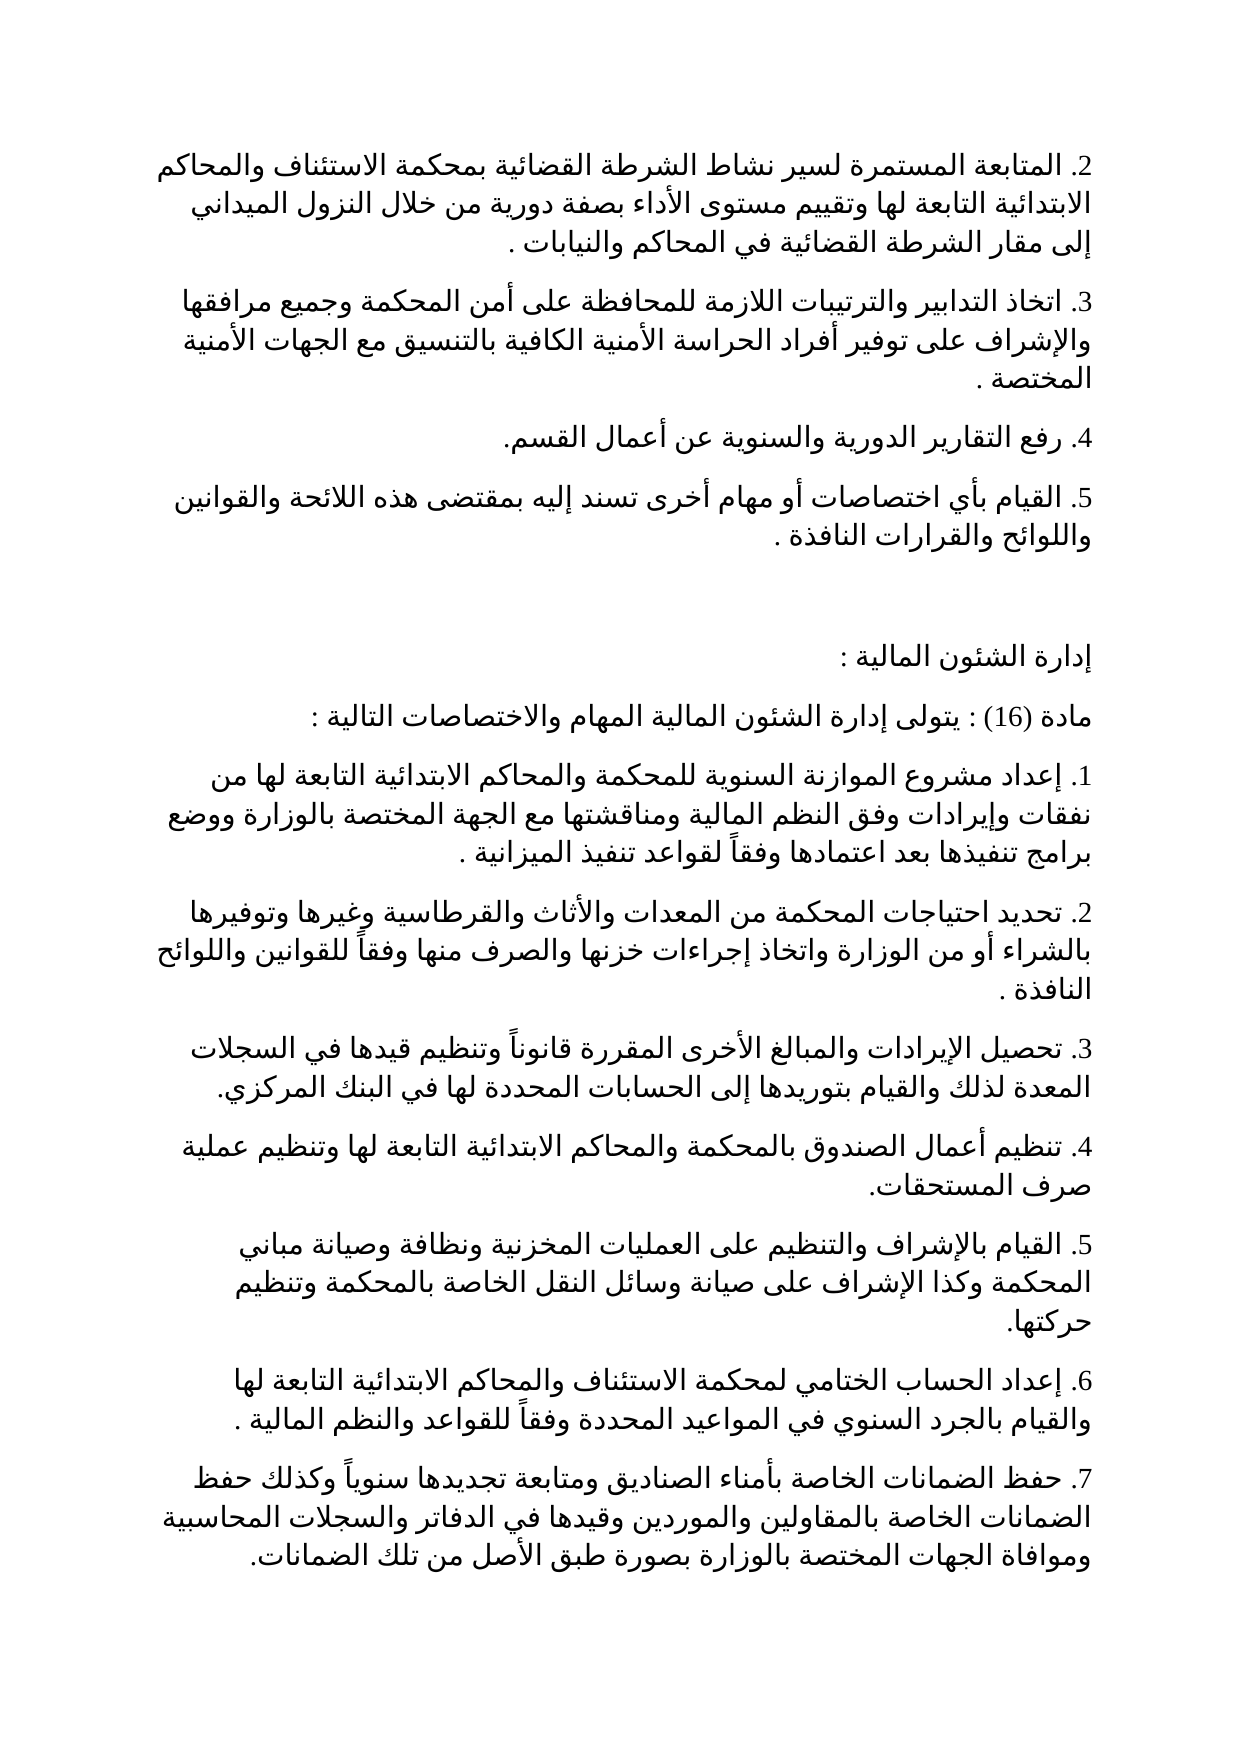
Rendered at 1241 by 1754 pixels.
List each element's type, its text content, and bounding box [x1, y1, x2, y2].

text 2. المتابعة المستمرة لسير نشاط الشرطة القضائية بمحكمة الاستئناف والمحاكم الابتدائية التابعة لها وتقييم مستوى الأداء بصفة دورية من خلال النزول الميداني إلى مقار الشرطة القضائية في المحاكم والنيابات . [148, 148, 1093, 258]
text 7. حفظ الضمانات الخاصة بأمناء الصناديق ومتابعة تجديدها سنوياً وكذلك حفظ الضمانات الخاصة بالمقاولين والموردين وقيدها في الدفاتر والسجلات المحاسبية وموافاة الجهات المختصة بالوزارة بصورة طبق الأصل من تلك الضمانات. [148, 1461, 1093, 1572]
text 1. إعداد مشروع الموازنة السنوية للمحكمة والمحاكم الابتدائية التابعة لها من نفقات وإيرادات وفق النظم المالية ومناقشتها مع الجهة المختصة بالوزارة ووضع برامج تنفيذها بعد اعتمادها وفقاً لقواعد تنفيذ الميزانية . [148, 758, 1093, 869]
text 2. تحديد احتياجات المحكمة من المعدات والأثاث والقرطاسية وغيرها وتوفيرها بالشراء أو من الوزارة واتخاذ إجراءات خزنها والصرف منها وفقاً للقوانين واللوائح النافذة . [148, 895, 1093, 1005]
text مادة (16) : يتولى إدارة الشئون المالية المهام والاختصاصات التالية : [148, 699, 1093, 732]
text 4. تنظيم أعمال الصندوق بالمحكمة والمحاكم الابتدائية التابعة لها وتنظيم عملية صرف المستحقات. [148, 1129, 1093, 1201]
text إدارة الشئون المالية : [148, 639, 1093, 673]
text 4. رفع التقارير الدورية والسنوية عن أعمال القسم. [148, 421, 1093, 454]
text 3. اتخاذ التدابير والترتيبات اللازمة للمحافظة على أمن المحكمة وجميع مرافقها والإشراف على توفير أفراد الحراسة الأمنية الكافية بالتنسيق مع الجهات الأمنية المختصة . [148, 284, 1093, 395]
text 6. إعداد الحساب الختامي لمحكمة الاستئناف والمحاكم الابتدائية التابعة لها والقيام بالجرد السنوي في المواعيد المحددة وفقاً للقواعد والنظم المالية . [148, 1363, 1093, 1436]
text 3. تحصيل الإيرادات والمبالغ الأخرى المقررة قانوناً وتنظيم قيدها في السجلات المعدة لذلك والقيام بتوريدها إلى الحسابات المحددة لها في البنك المركزي. [148, 1031, 1093, 1103]
text 5. القيام بالإشراف والتنظيم على العمليات المخزنية ونظافة وصيانة مباني المحكمة وكذا الإشراف على صيانة وسائل النقل الخاصة بالمحكمة وتنظيم حركتها. [148, 1227, 1093, 1338]
text 5. القيام بأي اختصاصات أو مهام أخرى تسند إليه بمقتضى هذه اللائحة والقوانين واللوائح والقرارات النافذة . [148, 480, 1093, 552]
